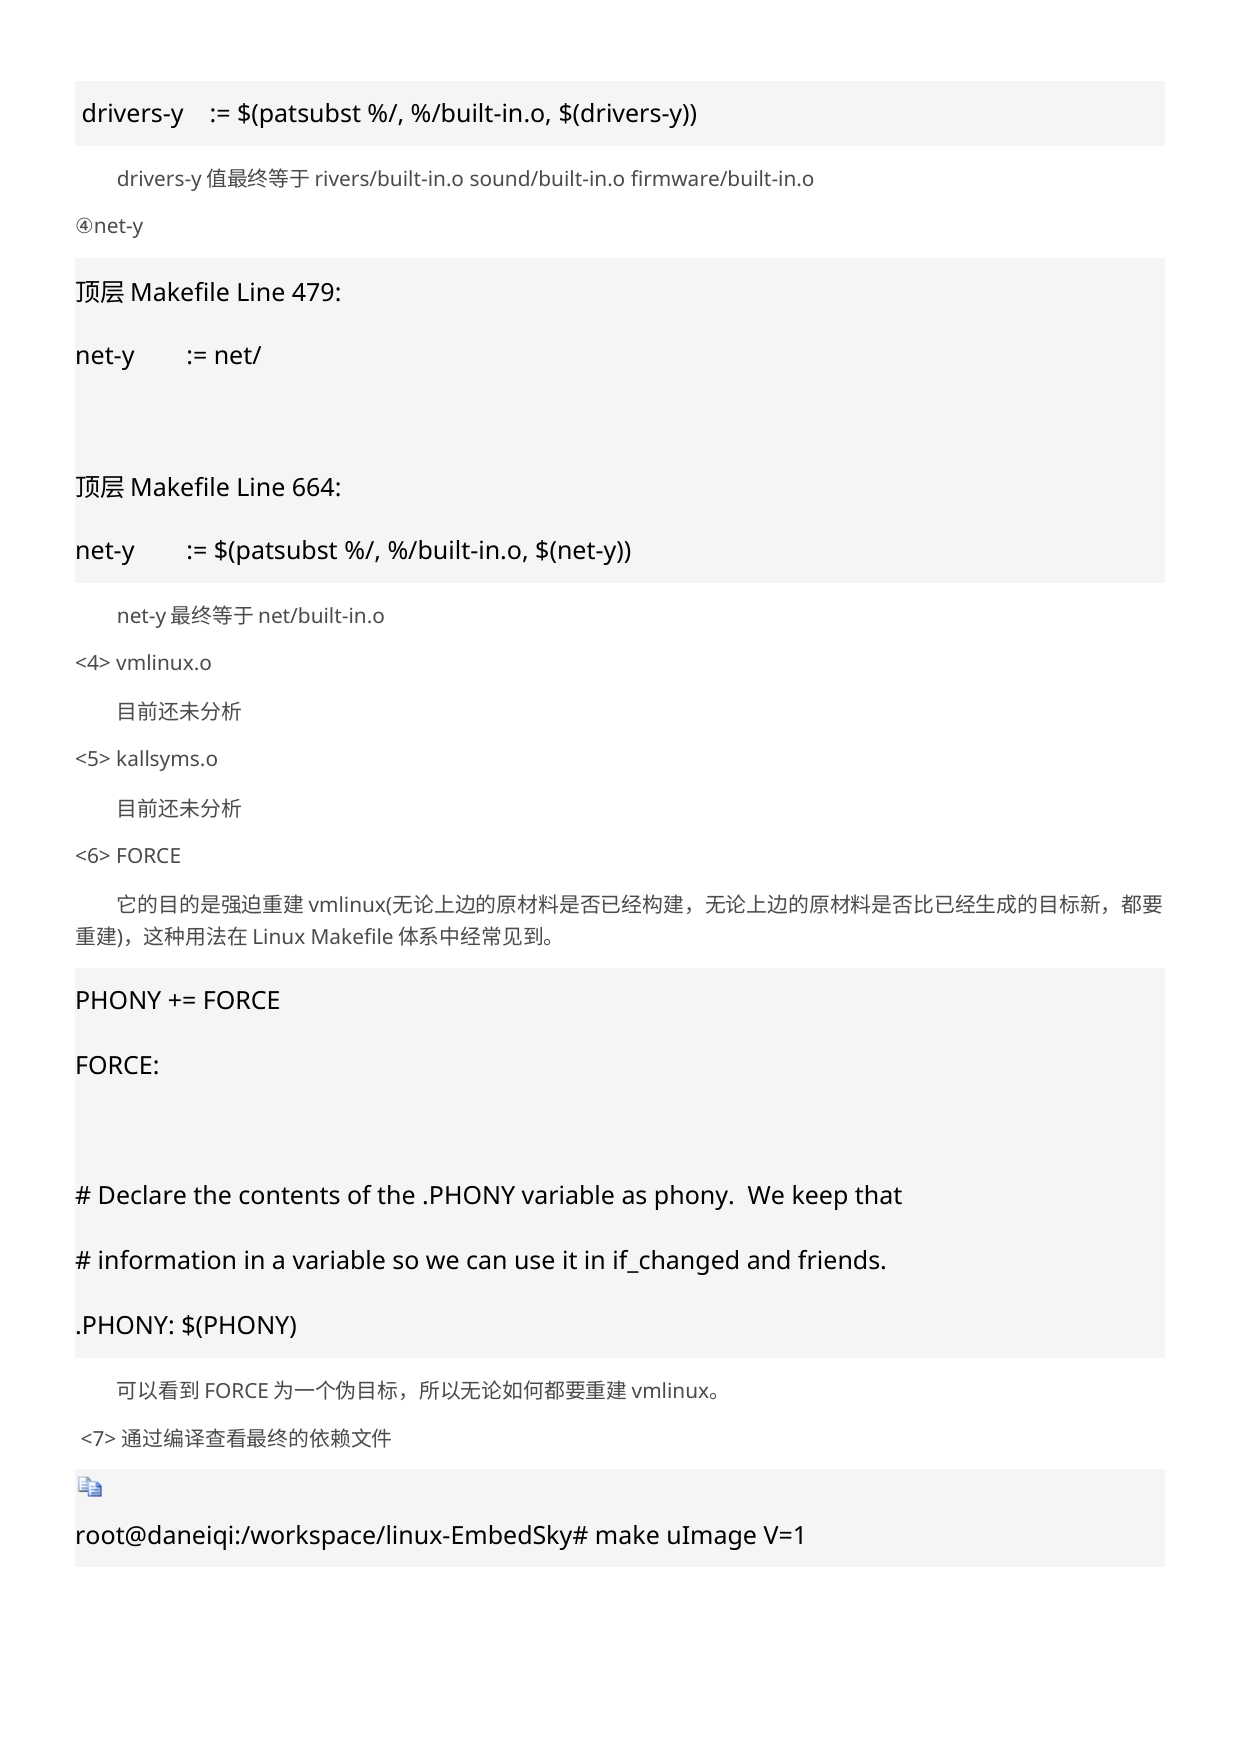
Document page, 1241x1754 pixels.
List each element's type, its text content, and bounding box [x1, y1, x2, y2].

text 顶层Makefile Line 479: [75, 258, 1165, 323]
text root@daneiqi:/workspace/linux-EmbedSky# make uImage V=1 [75, 1502, 1165, 1567]
text net-y := $(patsubst %/, %/built-in.o, $(net-y)) [75, 518, 1165, 583]
text 顶层Makefile Line 664: [75, 453, 1165, 518]
text 可以看到FORCE为一个伪目标，所以无论如何都要重建vmlinux。 [75, 1373, 1165, 1406]
text <5> kallsyms.o [75, 743, 1165, 775]
text 目前还未分析 [75, 694, 1165, 727]
text net-y最终等于net/built-in.o [75, 598, 1165, 631]
text net-y := net/ [75, 323, 1165, 388]
text FORCE: [75, 1033, 1165, 1098]
text drivers-y值最终等于rivers/built-in.o sound/built-in.o firmware/built-in.o [75, 161, 1165, 194]
text .PHONY: $(PHONY) [75, 1293, 1165, 1358]
text <7> 通过编译查看最终的依赖文件 [75, 1421, 1165, 1454]
text 它的目的是强迫重建vmlinux(无论上边的原材料是否已经构建，无论上边的原材料是否比已经生成的目标新，都要重建)，这种用法在Linux Makefile体系中经常见到。 [75, 887, 1165, 952]
picture [75, 1470, 107, 1502]
text <4> vmlinux.o [75, 646, 1165, 679]
text # Declare the contents of the .PHONY variable as phony. We keep that [75, 1163, 1165, 1228]
text ④net-y [75, 209, 1165, 242]
text # information in a variable so we can use it in if_changed and friends. [75, 1228, 1165, 1293]
text 目前还未分析 [75, 791, 1165, 823]
text PHONY += FORCE [75, 968, 1165, 1033]
text drivers-y := $(patsubst %/, %/built-in.o, $(drivers-y)) [75, 81, 1165, 146]
text <6> FORCE [75, 839, 1165, 871]
